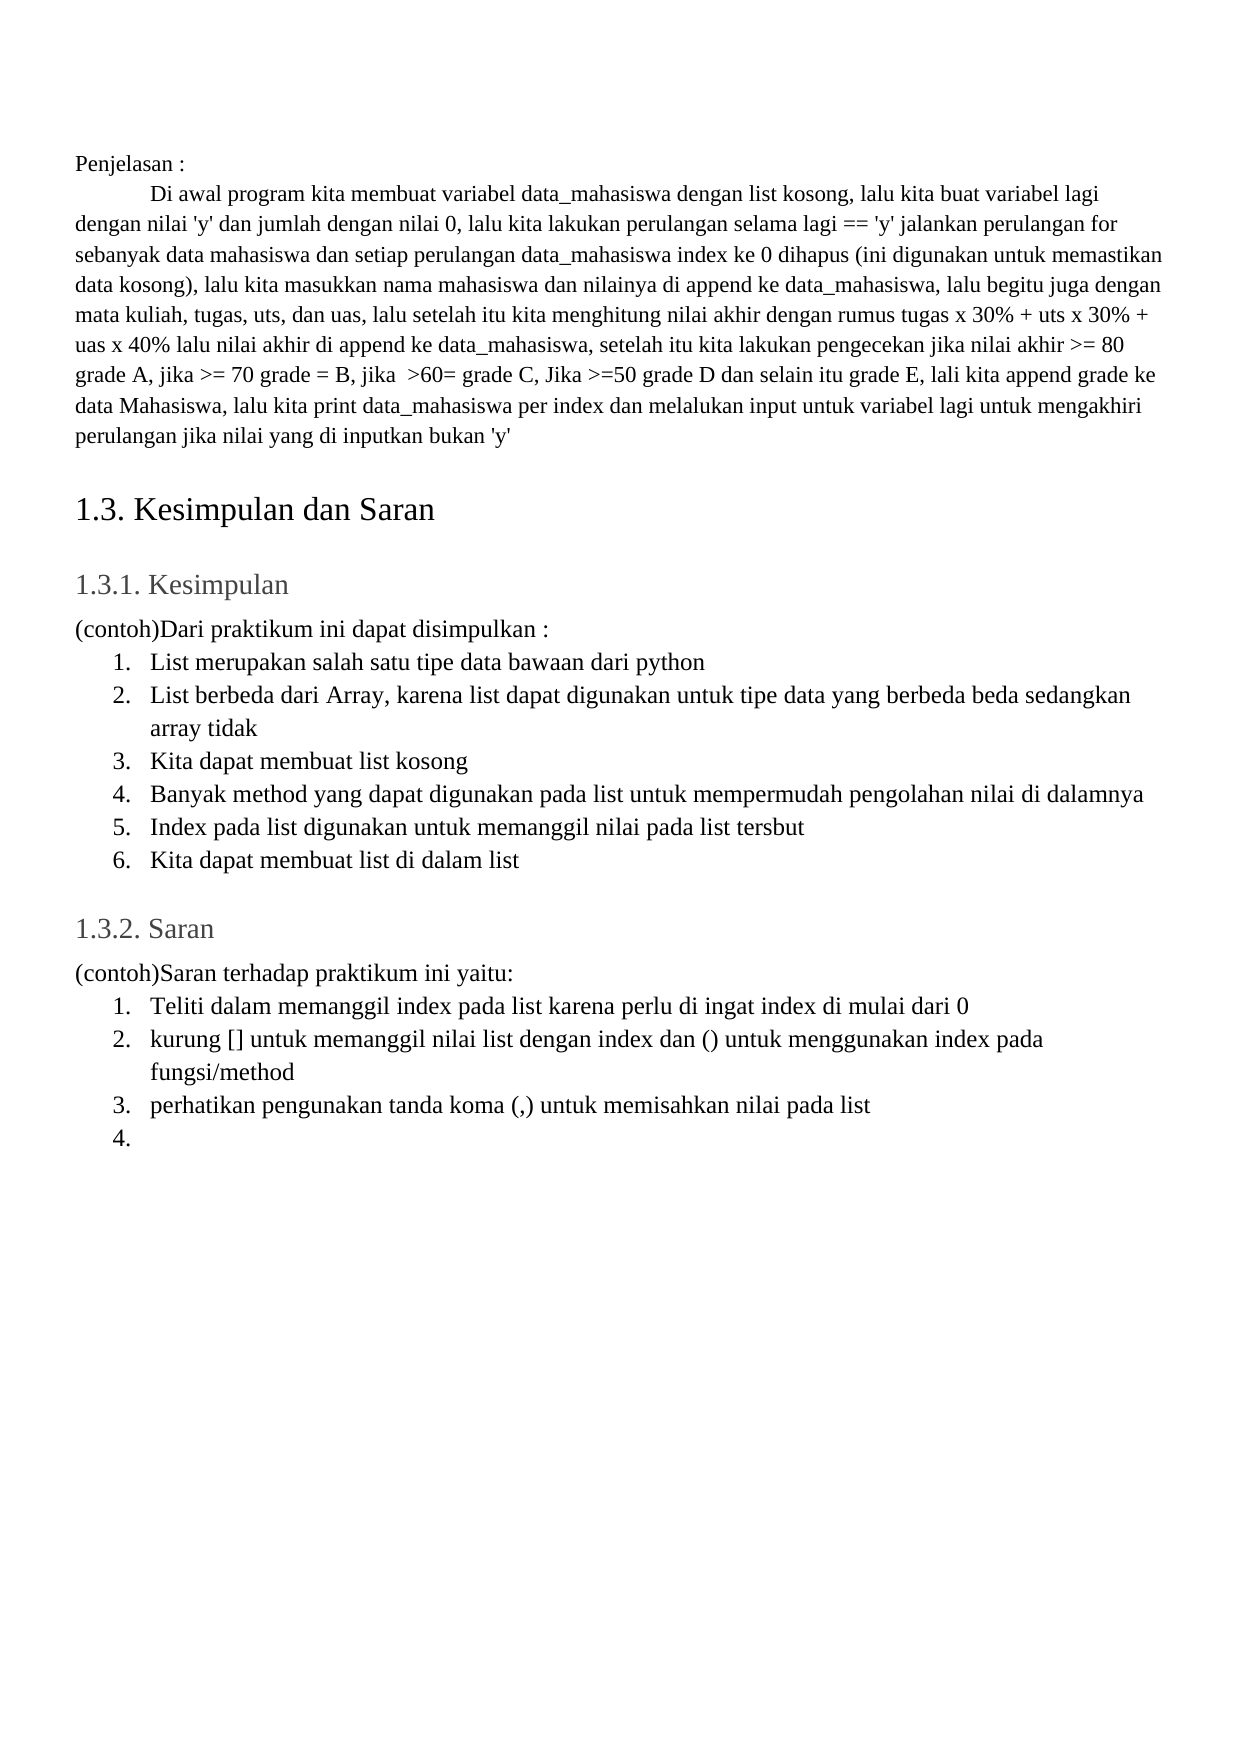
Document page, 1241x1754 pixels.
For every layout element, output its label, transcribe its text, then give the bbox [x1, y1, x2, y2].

list List berbeda dari Array, karena list dapat digunakan untuk tipe data yang berbeda beda sedangkan array tidak [112, 680, 1165, 742]
text Penjelasan : [75, 150, 1165, 176]
list List merupakan salah satu tipe data bawaan dari python [112, 647, 1165, 676]
subtitle 1.3.1. Kesimpulan [75, 567, 1165, 601]
text Di awal program kita membuat variabel data_mahasiswa dengan list kosong, lalu kita buat variabel lagi dengan nilai 'y' dan jumlah dengan nilai 0, lalu kita lakukan perulangan selama lagi == 'y' jalankan perulangan for sebanyak data mahasiswa dan setiap perulangan data_mahasiswa index ke 0 dihapus (ini digunakan untuk memastikan data kosong), lalu kita masukkan nama mahasiswa dan nilainya di append ke data_mahasiswa, lalu begitu juga dengan mata kuliah, tugas, uts, dan uas, lalu setelah itu kita menghitung nilai akhir dengan rumus tugas x 30% + uts x 30% + uas x 40% lalu nilai akhir di append ke data_mahasiswa, setelah itu kita lakukan pengecekan jika nilai akhir >= 80 grade A, jika >= 70 grade = B, jika >60= grade C, Jika >=50 grade D dan selain itu grade E, lali kita append grade ke data Mahasiswa, lalu kita print data_mahasiswa per index dan melalukan input untuk variabel lagi untuk mengakhiri perulangan jika nilai yang di inputkan bukan 'y' [75, 180, 1165, 448]
list Banyak method yang dapat digunakan pada list untuk mempermudah pengolahan nilai di dalamnya [112, 779, 1165, 808]
list Index pada list digunakan untuk memanggil nilai pada list tersbut [112, 812, 1165, 841]
list Teliti dalam memanggil index pada list karena perlu di ingat index di mulai dari 0 [112, 991, 1165, 1020]
text (contoh)Dari praktikum ini dapat disimpulkan : [75, 614, 1165, 643]
list perhatikan pengunakan tanda koma (,) untuk memisahkan nilai pada list [112, 1090, 1165, 1119]
list Kita dapat membuat list kosong [112, 746, 1165, 775]
text (contoh)Saran terhadap praktikum ini yaitu: [75, 958, 1165, 987]
list kurung [] untuk memanggil nilai list dengan index dan () untuk menggunakan index pada fungsi/method [112, 1024, 1165, 1086]
list Kita dapat membuat list di dalam list [112, 845, 1165, 874]
subtitle 1.3.2. Saran [75, 911, 1165, 945]
subtitle 1.3. Kesimpulan dan Saran [75, 489, 1165, 528]
